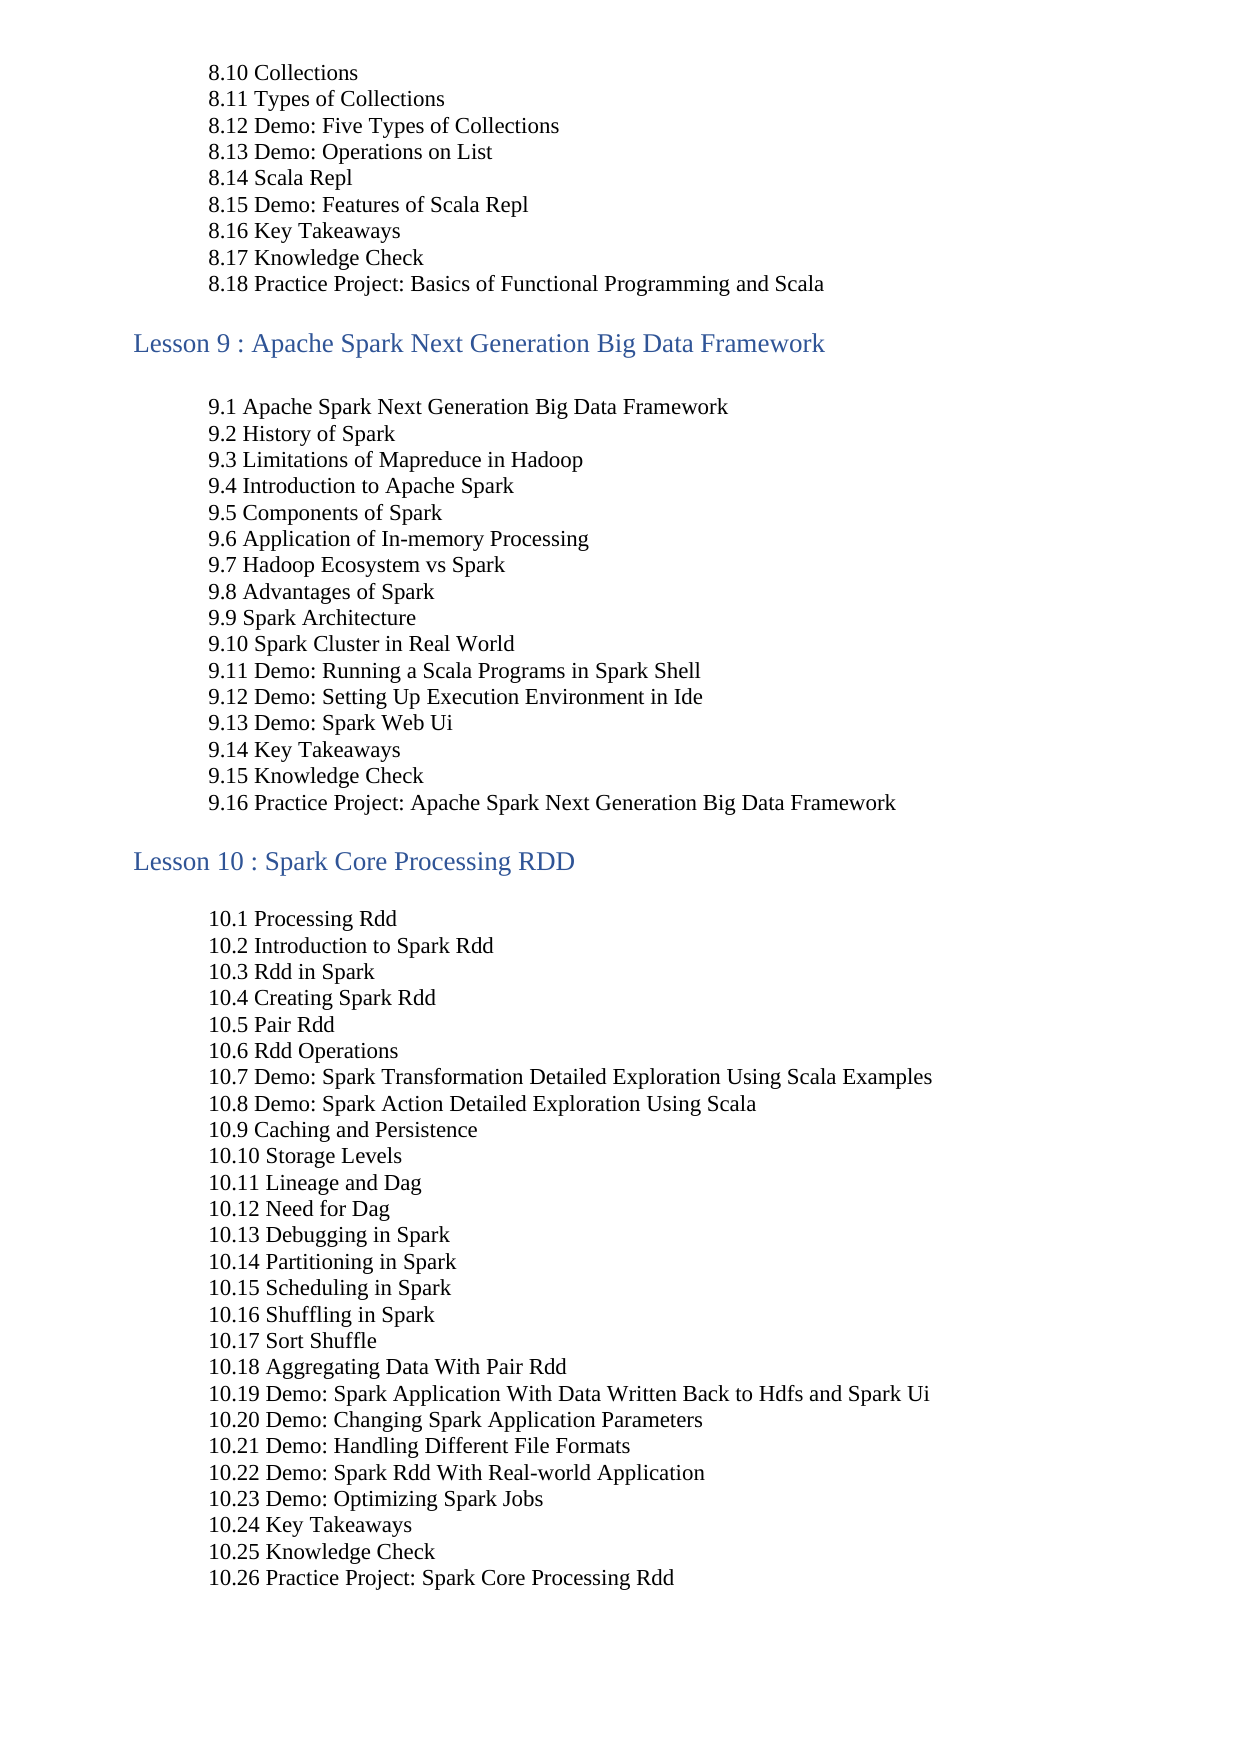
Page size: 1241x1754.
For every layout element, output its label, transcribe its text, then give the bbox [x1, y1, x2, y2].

text 10.13 Debugging in Spark [208, 1222, 1181, 1248]
text 8.12 Demo: Five Types of Collections [208, 112, 1181, 138]
text 9.15 Knowledge Check [208, 762, 1181, 788]
text 9.16 Practice Project: Apache Spark Next Generation Big Data Framework [208, 788, 1181, 815]
subtitle Lesson 10 : Spark Core Processing RDD [133, 845, 1181, 877]
text 10.5 Pair Rdd [208, 1011, 1181, 1037]
text 8.14 Scala Repl [208, 164, 1181, 191]
text 9.13 Demo: Spark Web Ui [208, 709, 1181, 736]
text 8.15 Demo: Features of Scala Repl [208, 191, 1181, 217]
text 10.8 Demo: Spark Action Detailed Exploration Using Scala [208, 1090, 1181, 1116]
text 10.24 Key Takeaways [208, 1511, 1181, 1538]
text 10.2 Introduction to Spark Rdd [208, 932, 1181, 958]
text 10.25 Knowledge Check [208, 1538, 1181, 1564]
text 10.18 Aggregating Data With Pair Rdd [208, 1353, 1181, 1380]
text 9.14 Key Takeaways [208, 736, 1181, 762]
text 9.9 Spark Architecture [208, 604, 1181, 630]
text 10.21 Demo: Handling Different File Formats [208, 1432, 1181, 1459]
text 10.19 Demo: Spark Application With Data Written Back to Hdfs and Spark Ui [208, 1380, 1181, 1406]
text 9.6 Application of In-memory Processing [208, 525, 1181, 551]
text 10.22 Demo: Spark Rdd With Real-world Application [208, 1459, 1181, 1485]
text 10.4 Creating Spark Rdd [208, 984, 1181, 1011]
text 9.3 Limitations of Mapreduce in Hadoop [208, 446, 1181, 472]
text 10.17 Sort Shuffle [208, 1327, 1181, 1353]
text 10.26 Practice Project: Spark Core Processing Rdd [208, 1564, 1181, 1591]
text 10.14 Partitioning in Spark [208, 1248, 1181, 1274]
text 10.23 Demo: Optimizing Spark Jobs [208, 1485, 1181, 1511]
text 10.9 Caching and Persistence [208, 1116, 1181, 1142]
text 10.10 Storage Levels [208, 1142, 1181, 1169]
text 8.16 Key Takeaways [208, 217, 1181, 243]
text 10.6 Rdd Operations [208, 1037, 1181, 1063]
text 8.18 Practice Project: Basics of Functional Programming and Scala [208, 270, 1181, 296]
text 10.1 Processing Rdd [208, 905, 1181, 932]
text 8.17 Knowledge Check [208, 243, 1181, 270]
text 10.20 Demo: Changing Spark Application Parameters [208, 1406, 1181, 1432]
text 10.12 Need for Dag [208, 1195, 1181, 1222]
text 8.10 Collections [208, 59, 1181, 85]
text 9.2 History of Spark [208, 419, 1181, 446]
text 10.15 Scheduling in Spark [208, 1274, 1181, 1301]
text 9.12 Demo: Setting Up Execution Environment in Ide [208, 683, 1181, 709]
text 9.7 Hadoop Ecosystem vs Spark [208, 551, 1181, 578]
text 9.11 Demo: Running a Scala Programs in Spark Shell [208, 657, 1181, 683]
text 9.1 Apache Spark Next Generation Big Data Framework [208, 393, 1181, 419]
text 9.8 Advantages of Spark [208, 578, 1181, 604]
text 10.16 Shuffling in Spark [208, 1301, 1181, 1327]
text 10.11 Lineage and Dag [208, 1169, 1181, 1195]
subtitle Lesson 9 : Apache Spark Next Generation Big Data Framework [133, 327, 1181, 358]
text 9.10 Spark Cluster in Real World [208, 630, 1181, 657]
text 8.13 Demo: Operations on List [208, 138, 1181, 164]
text 9.4 Introduction to Apache Spark [208, 472, 1181, 499]
text 10.3 Rdd in Spark [208, 958, 1181, 984]
text 8.11 Types of Collections [208, 85, 1181, 112]
text 10.7 Demo: Spark Transformation Detailed Exploration Using Scala Examples [208, 1063, 1181, 1090]
text 9.5 Components of Spark [208, 499, 1181, 525]
